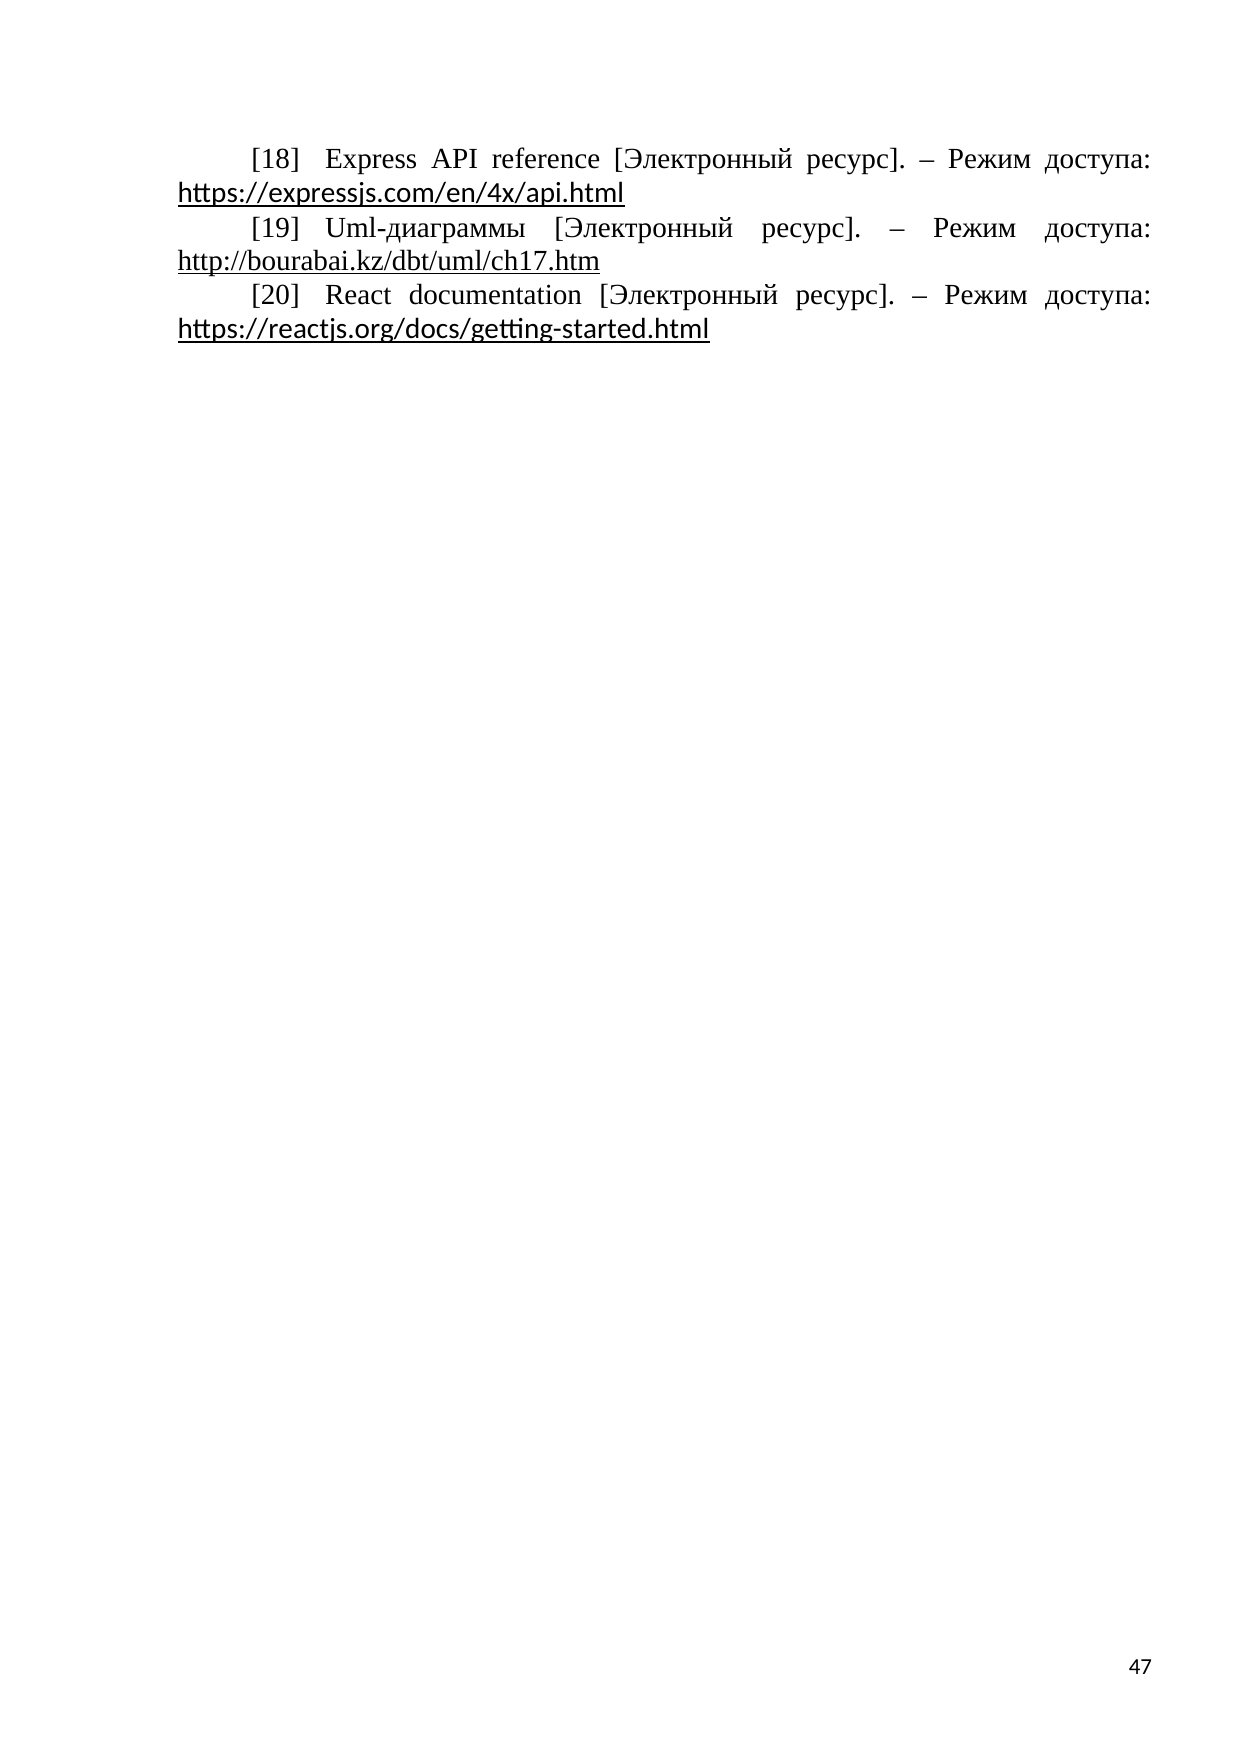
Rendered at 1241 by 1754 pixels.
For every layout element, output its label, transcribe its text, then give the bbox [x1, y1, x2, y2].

list Express API reference [Электронный ресурс]. – Режим доступа: https://expressjs.com/en/4x/api.html [177, 141, 1152, 210]
list Uml-диаграммы [Электронный ресурс]. – Режим доступа: http://bourabai.kz/dbt/uml/ch17.htm [177, 210, 1152, 277]
list React documentation [Электронный ресурс]. – Режим доступа: https://reactjs.org/docs/getting-started.html [177, 277, 1152, 346]
